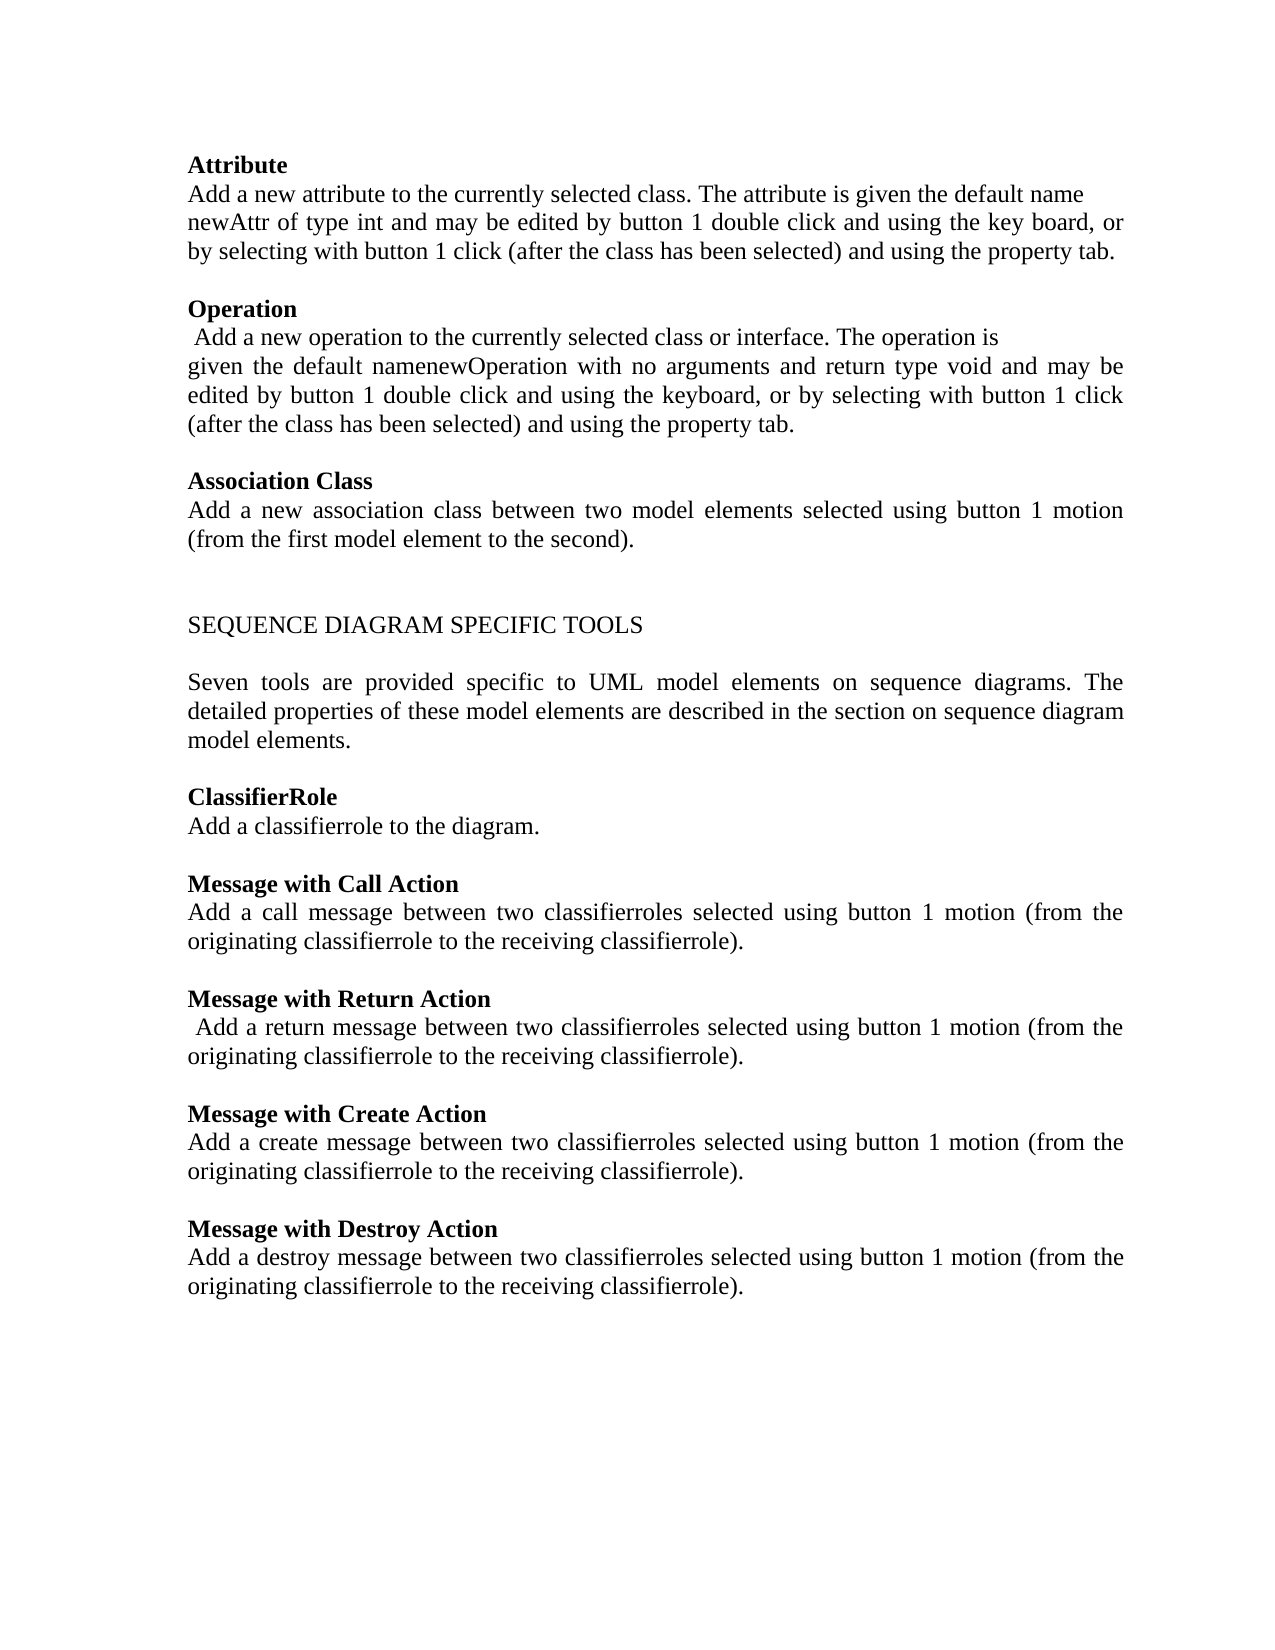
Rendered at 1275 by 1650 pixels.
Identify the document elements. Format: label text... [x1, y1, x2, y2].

text Add a new association class between two model elements selected using button 1 motion (from the first model element to the second). [187, 495, 1125, 552]
text Add a classifierrole to the diagram. [187, 811, 1125, 840]
text Message with Return Action [187, 984, 1125, 1012]
text Add a destroy message between two classifierroles selected using button 1 motion (from the originating classifierrole to the receiving classifierrole). [187, 1242, 1125, 1300]
text Message with Create Action [187, 1099, 1125, 1127]
text Seven tools are provided specific to UML model elements on sequence diagrams. The detailed properties of these model elements are described in the section on sequence diagram model elements. [187, 667, 1125, 754]
text Attribute [187, 150, 1125, 179]
text Operation [187, 294, 1125, 322]
text Add a call message between two classifierroles selected using button 1 motion (from the originating classifierrole to the receiving classifierrole). [187, 897, 1125, 955]
text Message with Call Action [187, 869, 1125, 897]
text Add a return message between two classifierroles selected using button 1 motion (from the originating classifierrole to the receiving classifierrole). [187, 1012, 1125, 1070]
text newAttr of type int and may be edited by button 1 double click and using the key board, or by selecting with button 1 click (after the class has been selected) and using the property tab. [187, 207, 1125, 265]
text Association Class [187, 466, 1125, 495]
text ClassifierRole [187, 782, 1125, 811]
text Add a new attribute to the currently selected class. The attribute is given the default name [187, 179, 1125, 207]
text Add a create message between two classifierroles selected using button 1 motion (from the originating classifierrole to the receiving classifierrole). [187, 1127, 1125, 1185]
text Add a new operation to the currently selected class or interface. The operation is [187, 322, 1125, 351]
text given the default namenewOperation with no arguments and return type void and may be edited by button 1 double click and using the keyboard, or by selecting with button 1 click (after the class has been selected) and using the property tab. [187, 351, 1125, 437]
text SEQUENCE DIAGRAM SPECIFIC TOOLS [187, 610, 1125, 639]
text Message with Destroy Action [187, 1214, 1125, 1242]
